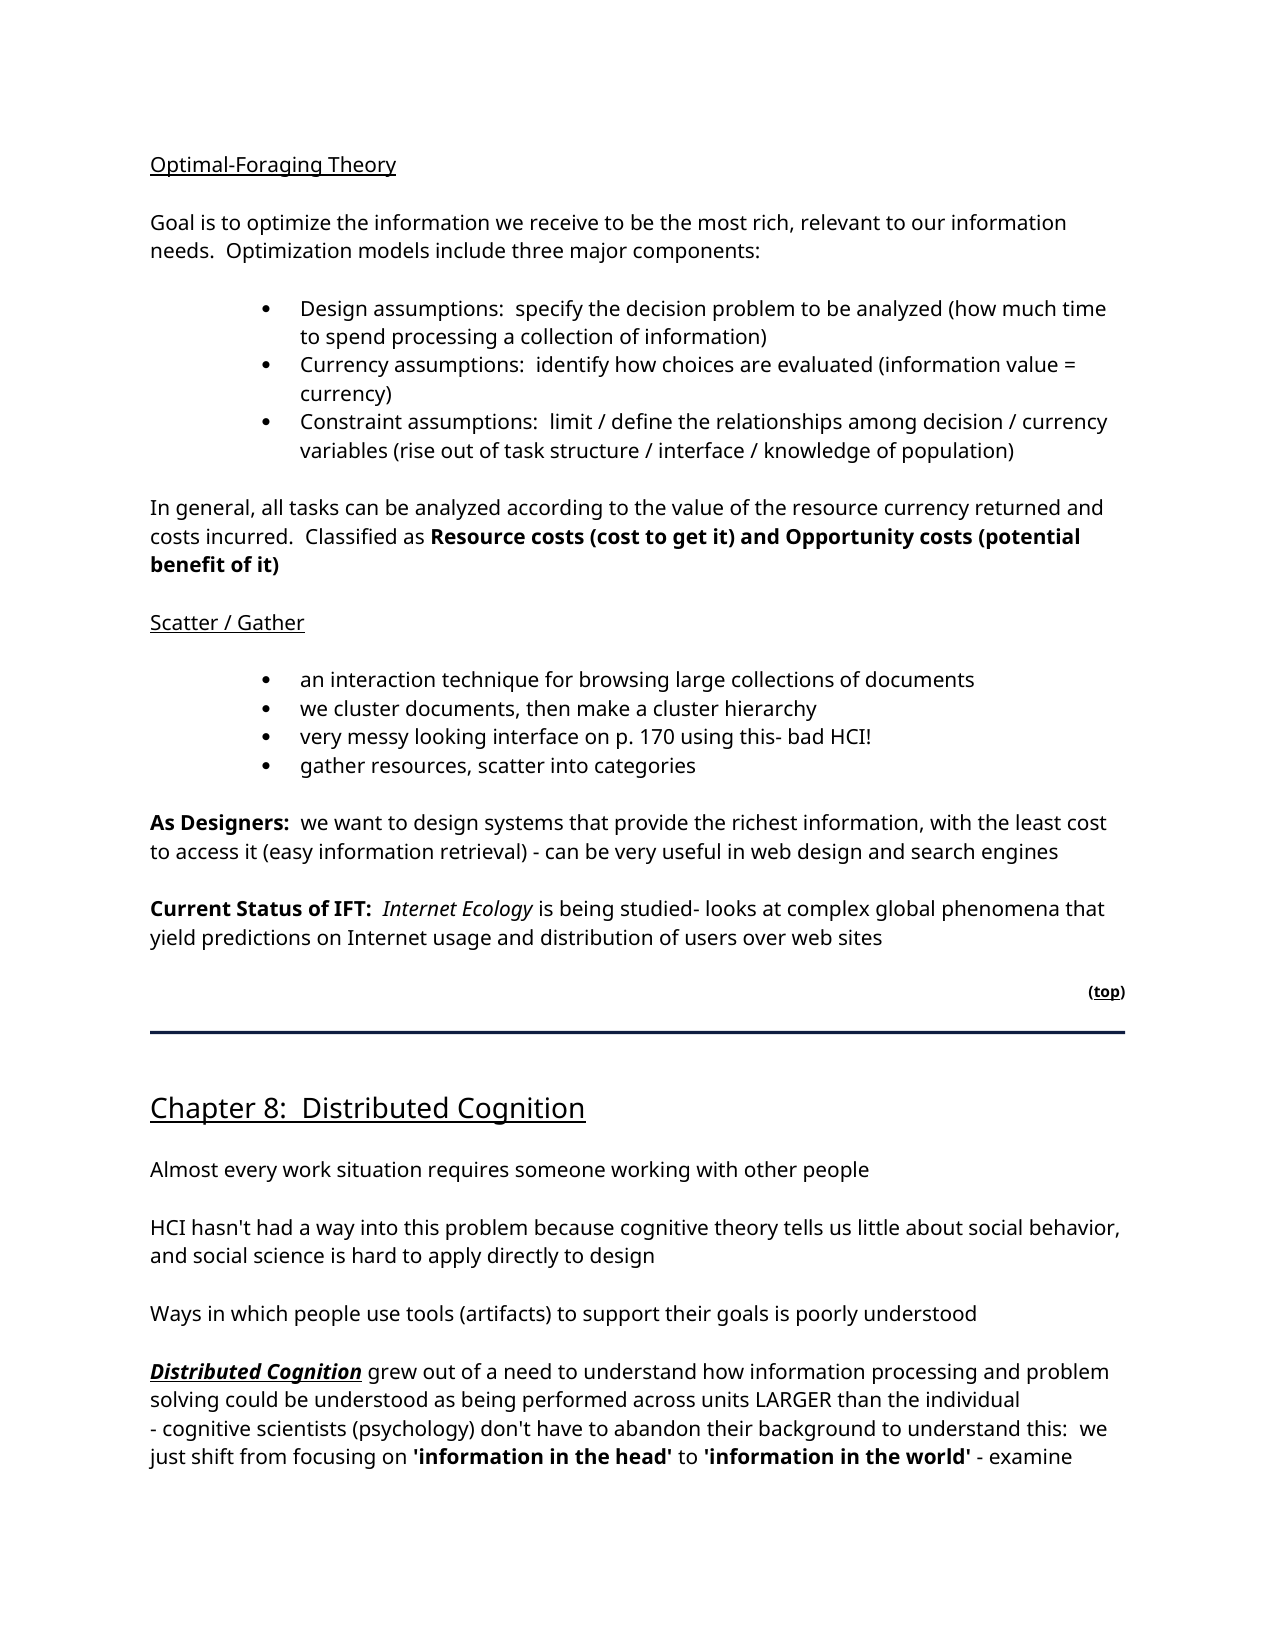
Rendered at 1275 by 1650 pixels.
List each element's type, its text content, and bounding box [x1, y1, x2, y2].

list gather resources, scatter into categories [262, 751, 1125, 779]
text Ways in which people use tools (artifacts) to support their goals is poorly understood [150, 1299, 1125, 1328]
text As Designers: we want to design systems that provide the richest information, with the least cost to access it (easy information retrieval) - can be very useful in web design and search engines [150, 808, 1125, 865]
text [150, 1357, 1125, 1471]
list an interaction technique for browsing large collections of documents [262, 666, 1125, 694]
list Currency assumptions: identify how choices are evaluated (information value = currency) [262, 351, 1125, 407]
list we cluster documents, then make a cluster hierarchy [262, 694, 1125, 722]
text Goal is to optimize the information we receive to be the most rich, relevant to our information needs. Optimization models include three major components: [150, 208, 1125, 264]
text Almost every work situation requires someone working with other people [150, 1156, 1125, 1184]
list Constraint assumptions: limit / define the relationships among decision / currency variables (rise out of task structure / interface / knowledge of population) [262, 407, 1125, 464]
text (top) [150, 981, 1125, 1002]
text Optimal-Foraging Theory [150, 150, 1125, 178]
list very messy looking interface on p. 170 using this- bad HCI! [262, 722, 1125, 751]
list Design assumptions: specify the decision problem to be analyzed (how much time to spend processing a collection of information) [262, 294, 1125, 351]
text HCI hasn't had a way into this problem because cognitive theory tells us little about social behavior, and social science is hard to apply directly to design [150, 1213, 1125, 1270]
text Scatter / Gather [150, 608, 1125, 636]
text Chapter 8: Distributed Cognition [150, 1088, 1125, 1126]
text In general, all tasks can be analyzed according to the value of the resource currency returned and costs incurred. Classified as Resource costs (cost to get it) and Opportunity costs (potential benefit of it) [150, 493, 1125, 579]
text Current Status of IFT: Internet Ecology is being studied- looks at complex global phenomena that yield predictions on Internet usage and distribution of users over web sites [150, 894, 1125, 951]
